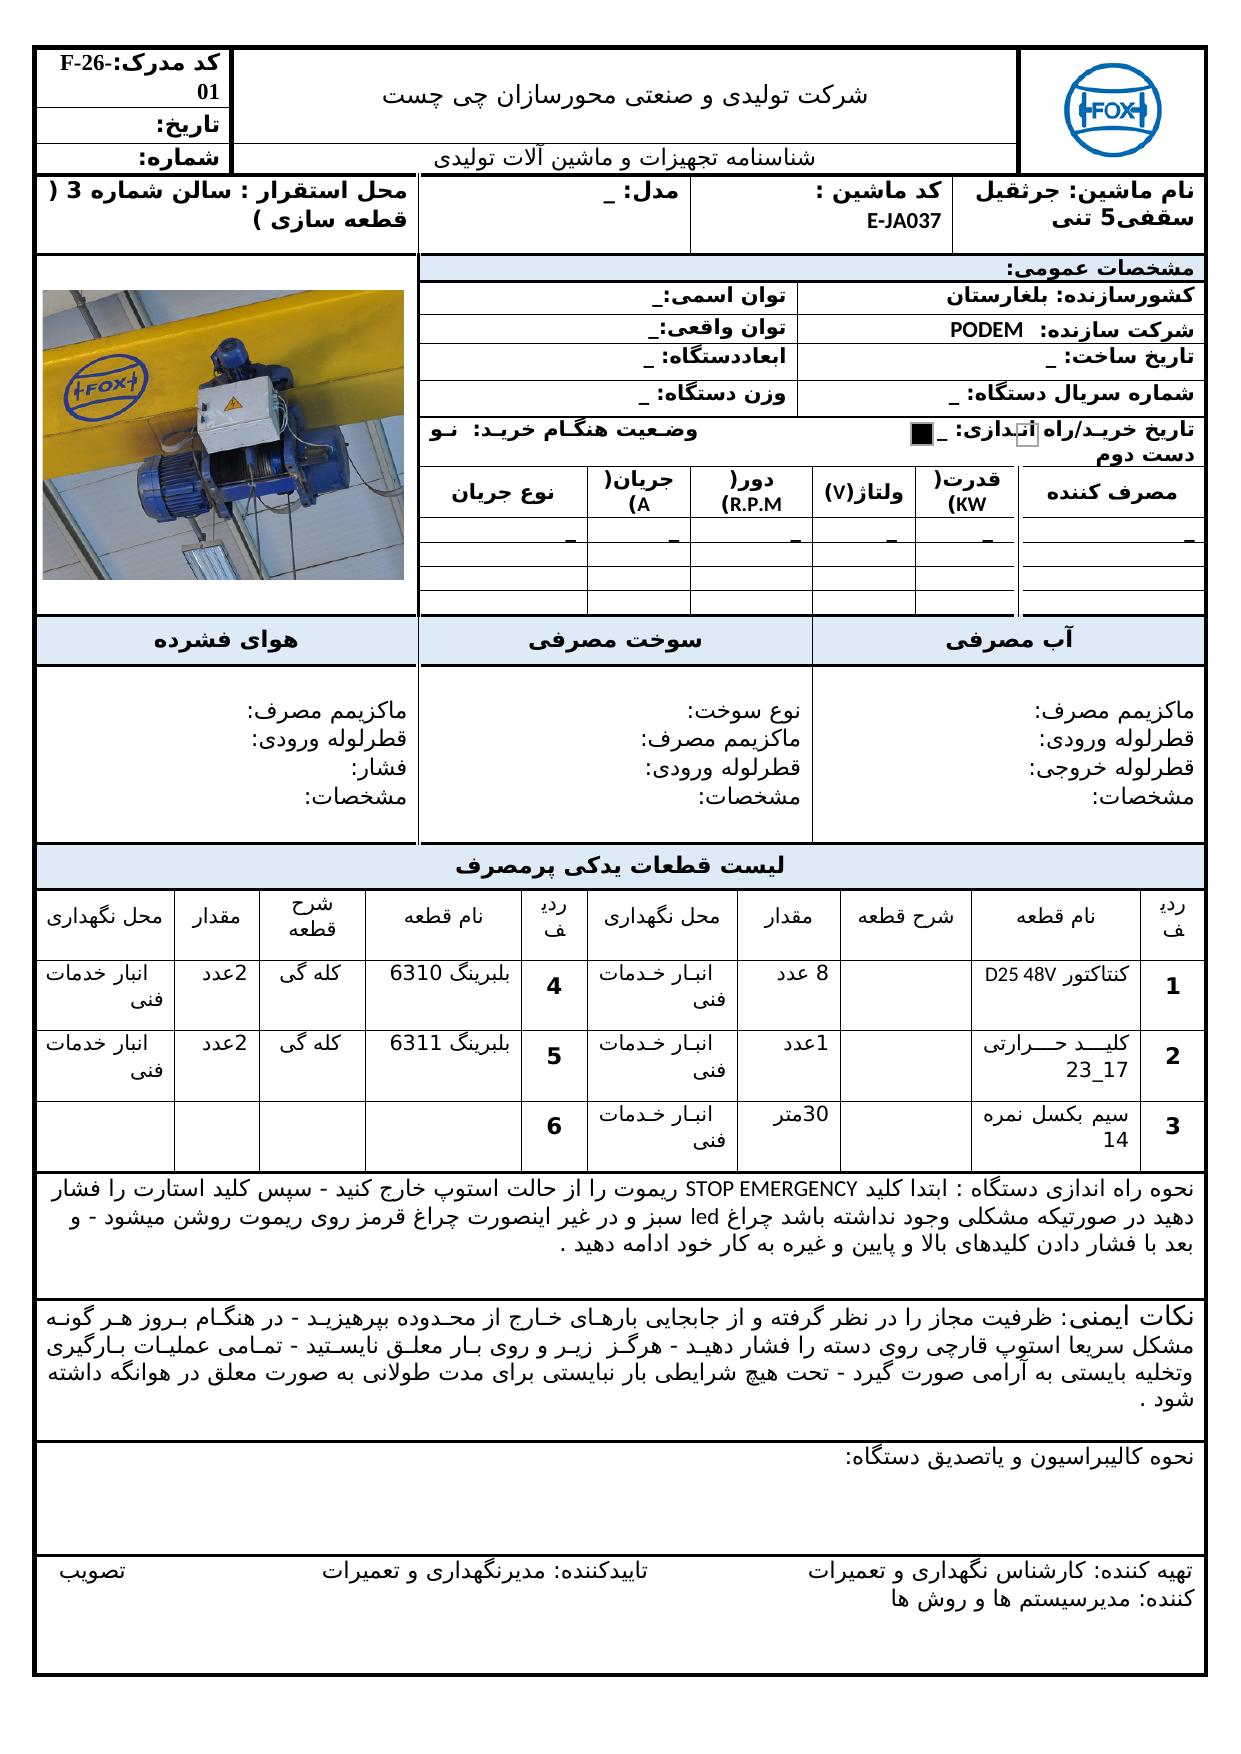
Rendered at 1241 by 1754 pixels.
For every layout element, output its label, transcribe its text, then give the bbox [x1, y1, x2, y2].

table_cell [916, 542, 1018, 566]
table_cell [260, 1102, 365, 1171]
table_cell کد ماشین : E-JA037 [691, 177, 952, 253]
table_cell انبار خدمات فنی [588, 961, 737, 1030]
table_cell ردیف [522, 891, 587, 960]
table_header کد مدرک:F-26-01 [37, 50, 229, 107]
table_cell [366, 1102, 521, 1171]
table_cell کنتاکتور D25 48V [972, 961, 1140, 1030]
table_cell [1019, 566, 1204, 590]
table_cell نوع جریان [420, 467, 587, 517]
table_cell نکات ایمنی: ظرفیت مجاز را در نظر گرفته و از جابجایی بارهای خارج از محدوده بپرهیزید - در هنگام بروز هر گونه مشکل سریعا استوپ قارچی روی دسته را فشار دهید - هرگز زیر و روی بار معلق نایستید - تمامی عملیات بارگیری وتخلیه بایستی به آرامی صورت گیرد - تحت هیچ شرایطی بار نبایستی برای مدت طولانی به صورت معلق در هوانگه داشته شود . [37, 1301, 1204, 1440]
table_cell [588, 543, 690, 566]
table_cell [841, 1102, 971, 1171]
table_cell 2عدد [175, 961, 259, 1030]
table_cell نحوه کالیبراسیون و یاتصدیق دستگاه: [37, 1443, 1204, 1554]
table_cell _ [691, 518, 812, 542]
table_cell تهیه کننده: کارشناس نگهداری و تعمیرات تاییدکننده: مدیرنگهداری و تعمیرات تصویب کننده: مدیرسیستم ها و روش ها [37, 1557, 1204, 1672]
table_cell [916, 566, 1018, 590]
table_cell توان واقعی:_ [420, 315, 797, 343]
table_cell شرح قطعه [841, 891, 971, 960]
table_cell [691, 567, 812, 590]
table_cell شماره سریال دستگاه: _ [798, 381, 1204, 416]
table_cell [691, 543, 812, 566]
table_cell [813, 567, 915, 590]
table_cell سیم بکسل نمره 14 [972, 1102, 1140, 1171]
table_cell سوخت مصرفی [419, 614, 812, 664]
table_cell قدرت(KW) [916, 466, 1018, 517]
table_cell ماکزیمم مصرف: قطرلوله ورودی: قطرلوله خروجی: مشخصات: [813, 667, 1204, 842]
table_cell _ [916, 517, 1018, 542]
table_cell _ [1019, 517, 1204, 542]
table_cell تاریخ خرید/راه اندازی: _ وضعیت هنگام خرید: نو دست دوم [420, 418, 1204, 466]
table_cell [37, 1102, 174, 1171]
table_cell ابعاددستگاه: _ [420, 344, 797, 380]
table_cell محل نگهداری [37, 891, 174, 960]
table_cell 3 [1141, 1102, 1204, 1171]
table_cell محل نگهداری [588, 891, 737, 960]
table_cell [420, 591, 587, 614]
table_cell _ [813, 518, 915, 542]
table_cell 4 [522, 961, 587, 1030]
table_cell [841, 1031, 971, 1101]
table_cell [813, 543, 915, 566]
table_cell نوع سوخت: ماکزیمم مصرف: قطرلوله ورودی: مشخصات: [419, 664, 812, 842]
table_cell شرکت سازنده: PODEM [798, 315, 1204, 343]
table_cell [1019, 542, 1204, 566]
table_cell شناسنامه تجهیزات و ماشین آلات تولیدی [234, 144, 1016, 172]
table_cell کشورسازنده: بلغارستان [798, 283, 1204, 314]
table_cell تاریخ ساخت: _ [798, 344, 1204, 380]
table_cell کلید حرارتی 17_23 [972, 1031, 1140, 1101]
table_cell انبار خدمات فنی [588, 1102, 737, 1171]
table_cell انبار خدمات فنی [588, 1031, 737, 1101]
table_cell آب مصرفی [813, 614, 1204, 664]
table_cell [916, 590, 1018, 614]
table_cell 6 [522, 1102, 587, 1171]
table_cell کله گی [260, 961, 365, 1030]
table_cell 2عدد [175, 1031, 259, 1101]
table_cell هوای فشرده [37, 614, 418, 664]
table_cell مصرف کننده [1019, 466, 1204, 517]
table_cell 1 [1141, 961, 1204, 1030]
table_cell [588, 591, 690, 614]
table_cell ولتاژ(V) [813, 467, 915, 517]
table_header شرکت تولیدی و صنعتی محورسازان چی چست [234, 50, 1016, 143]
table_cell انبار خدمات فنی [37, 1031, 174, 1101]
table_cell [813, 591, 915, 614]
table_cell تاریخ: [37, 108, 229, 143]
picture [42, 290, 404, 580]
table_cell 1عدد [738, 1031, 840, 1101]
table_cell مقدار [738, 891, 840, 960]
table_cell نام قطعه [972, 891, 1140, 960]
table_cell 2 [1141, 1031, 1204, 1101]
table_header [1021, 50, 1204, 172]
table_cell مشخصات عمومی: [420, 253, 1204, 280]
table_cell بلبرینگ 6310 [366, 961, 521, 1030]
table_cell نام قطعه [366, 891, 521, 960]
table_cell ردیف [1141, 891, 1204, 960]
table_cell دور(R.P.M) [691, 467, 812, 517]
table_cell [588, 567, 690, 590]
table_cell نام ماشین: جرثقیل سقفی5 تنی [953, 177, 1204, 253]
table_cell _ [588, 518, 690, 542]
table_cell لیست قطعات یدکی پرمصرف [37, 842, 1204, 888]
table_cell نحوه راه اندازی دستگاه : ابتدا کلید STOP EMERGENCY ریموت را از حالت استوپ خارج کنید - سپس کلید استارت را فشار دهید در صورتیکه مشکلی وجود نداشته باشد چراغ led سبز و در غیر اینصورت چراغ قرمز روی ریموت روشن میشود - و بعد با فشار دادن کلیدهای بالا و پایین و غیره به کار خود ادامه دهید . [37, 1174, 1204, 1297]
table_cell توان اسمی:_ [420, 283, 797, 314]
table_cell [691, 591, 812, 614]
table_cell [841, 961, 971, 1030]
table_cell بلبرینگ 6311 [366, 1031, 521, 1101]
table_cell 30متر [738, 1102, 840, 1171]
table_cell [420, 567, 587, 590]
table_cell انبار خدمات فنی [37, 961, 174, 1030]
table_cell [1019, 590, 1204, 614]
table_cell [175, 1102, 259, 1171]
table_cell شماره: [37, 144, 229, 172]
table_cell ماکزیمم مصرف: قطرلوله ورودی: فشار: مشخصات: [37, 664, 418, 842]
table_cell جریان(A) [588, 467, 690, 517]
table_cell وزن دستگاه: _ [420, 381, 797, 416]
table_cell کله گی [260, 1031, 365, 1101]
table_cell [37, 253, 417, 614]
table_cell 5 [522, 1031, 587, 1101]
table_cell [420, 543, 587, 566]
table_cell شرح قطعه [260, 891, 365, 960]
table_cell _ [420, 518, 587, 542]
table_cell 8 عدد [738, 961, 840, 1030]
table_cell مقدار [175, 891, 259, 960]
table_cell مدل: _ [419, 173, 690, 253]
table_cell محل استقرار : سالن شماره 3 ( قطعه سازی ) [37, 173, 418, 253]
